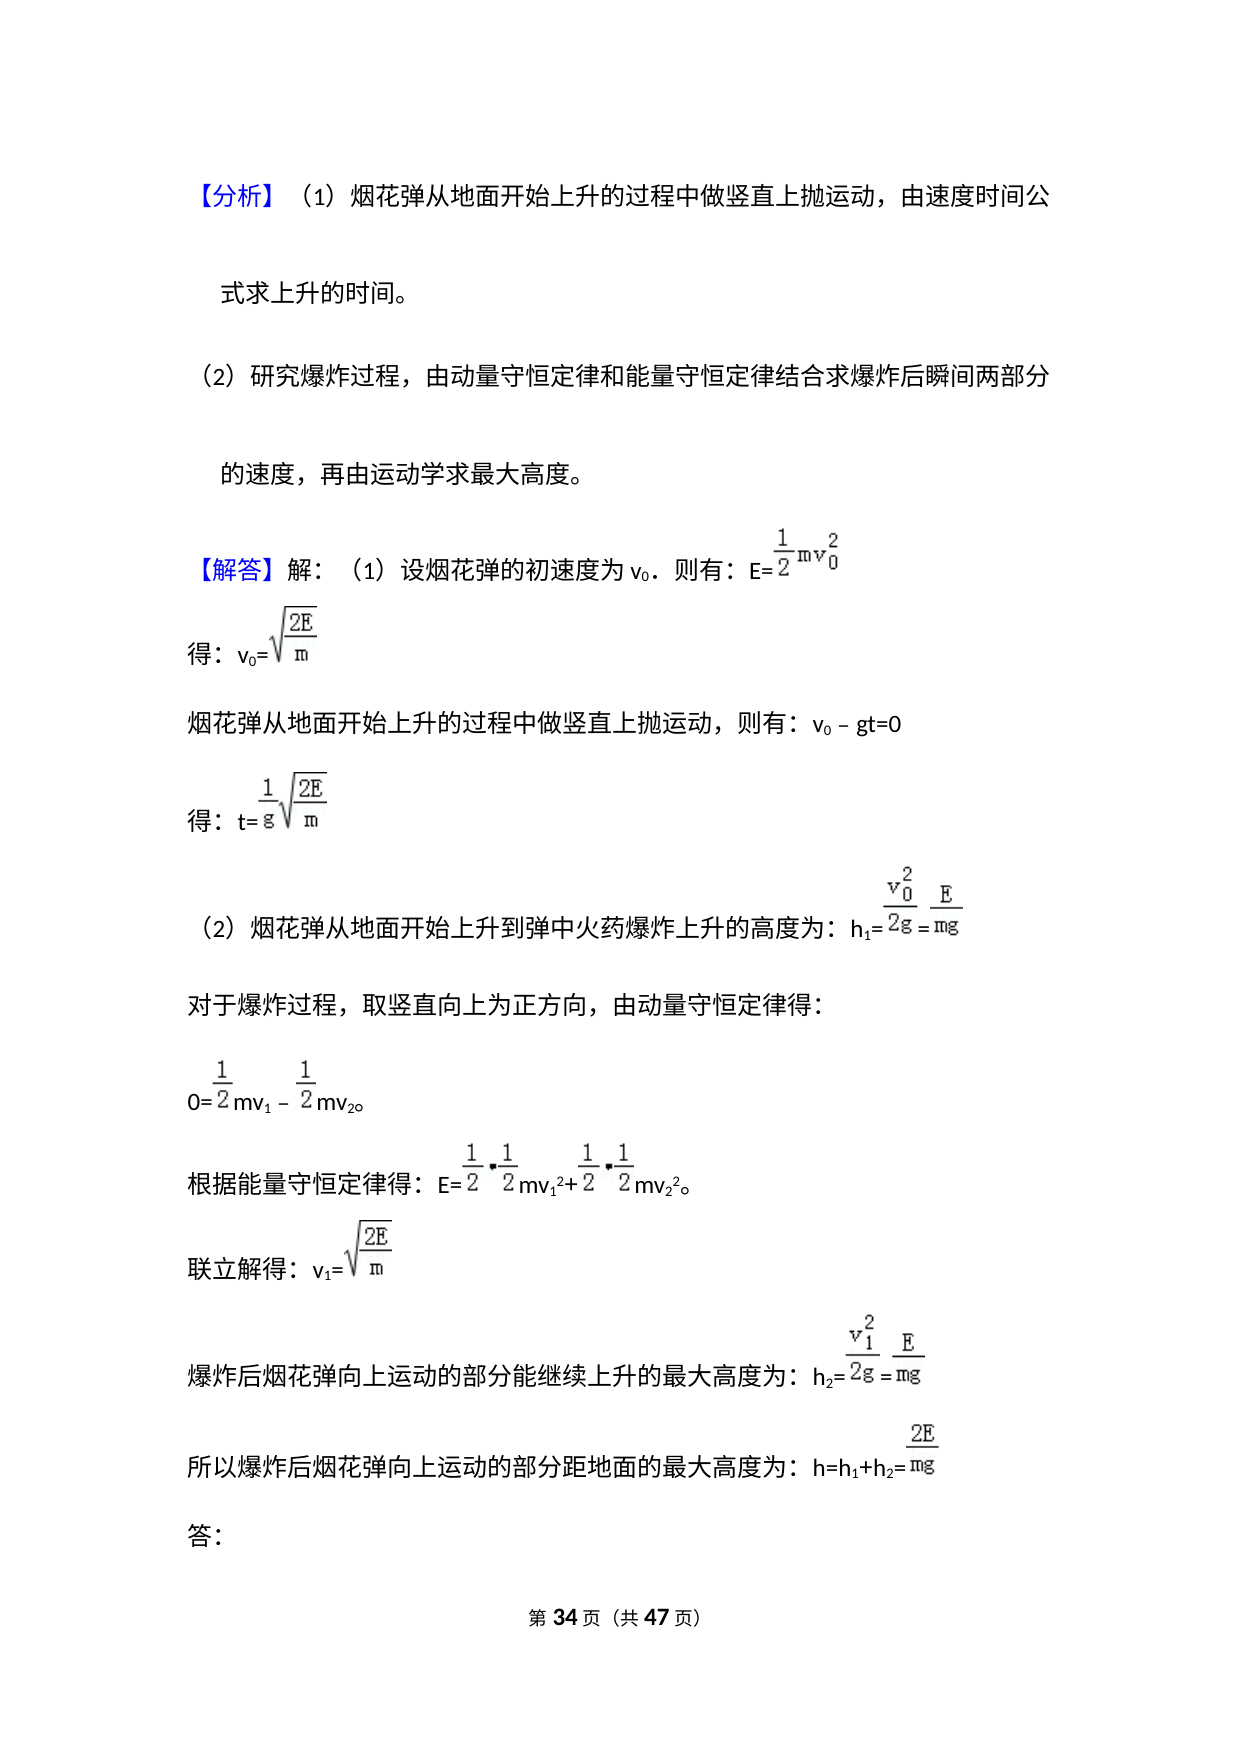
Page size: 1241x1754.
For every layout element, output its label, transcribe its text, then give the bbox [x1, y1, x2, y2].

text （2）研究爆炸过程，由动量守恒定律和能量守恒定律结合求爆炸后瞬间两部分的速度，再由运动学求最大高度。 [187, 342, 1053, 505]
picture [268, 606, 317, 664]
picture [883, 864, 918, 938]
text 根据能量守恒定律得：E=mv12+mv22。 [187, 1137, 1053, 1202]
picture [296, 1055, 317, 1111]
text （2）烟花弹从地面开始上升到弹中火药爆炸上升的高度为：h1== [187, 856, 1053, 953]
picture [773, 524, 839, 579]
text 所以爆炸后烟花弹向上运动的部分距地面的最大高度为：h=h1+h2= [187, 1419, 1053, 1484]
text 联立解得：v1= [187, 1221, 1053, 1286]
text 【分析】（1）烟花弹从地面开始上升的过程中做竖直上抛运动，由速度时间公式求上升的时间。 [187, 162, 1053, 324]
text 得：t= [187, 772, 1053, 837]
text 得：v0= [187, 606, 1053, 671]
picture [845, 1312, 880, 1386]
picture [930, 881, 963, 938]
picture [906, 1420, 939, 1477]
picture [258, 772, 327, 830]
text 爆炸后烟花弹向上运动的部分能继续上升的最大高度为：h2== [187, 1304, 1053, 1401]
text 烟花弹从地面开始上升的过程中做竖直上抛运动，则有：v0﹣gt=0 [187, 689, 1053, 754]
text 答： [187, 1502, 1053, 1567]
picture [212, 1055, 233, 1111]
text 【解答】解：（1）设烟花弹的初速度为v0．则有：E= [187, 523, 1053, 588]
text 对于爆炸过程，取竖直向上为正方向，由动量守恒定律得： [187, 971, 1053, 1036]
picture [343, 1220, 392, 1279]
picture [462, 1139, 519, 1194]
picture [892, 1329, 926, 1386]
text 0=mv1﹣mv2。 [187, 1054, 1053, 1119]
picture [578, 1139, 634, 1194]
